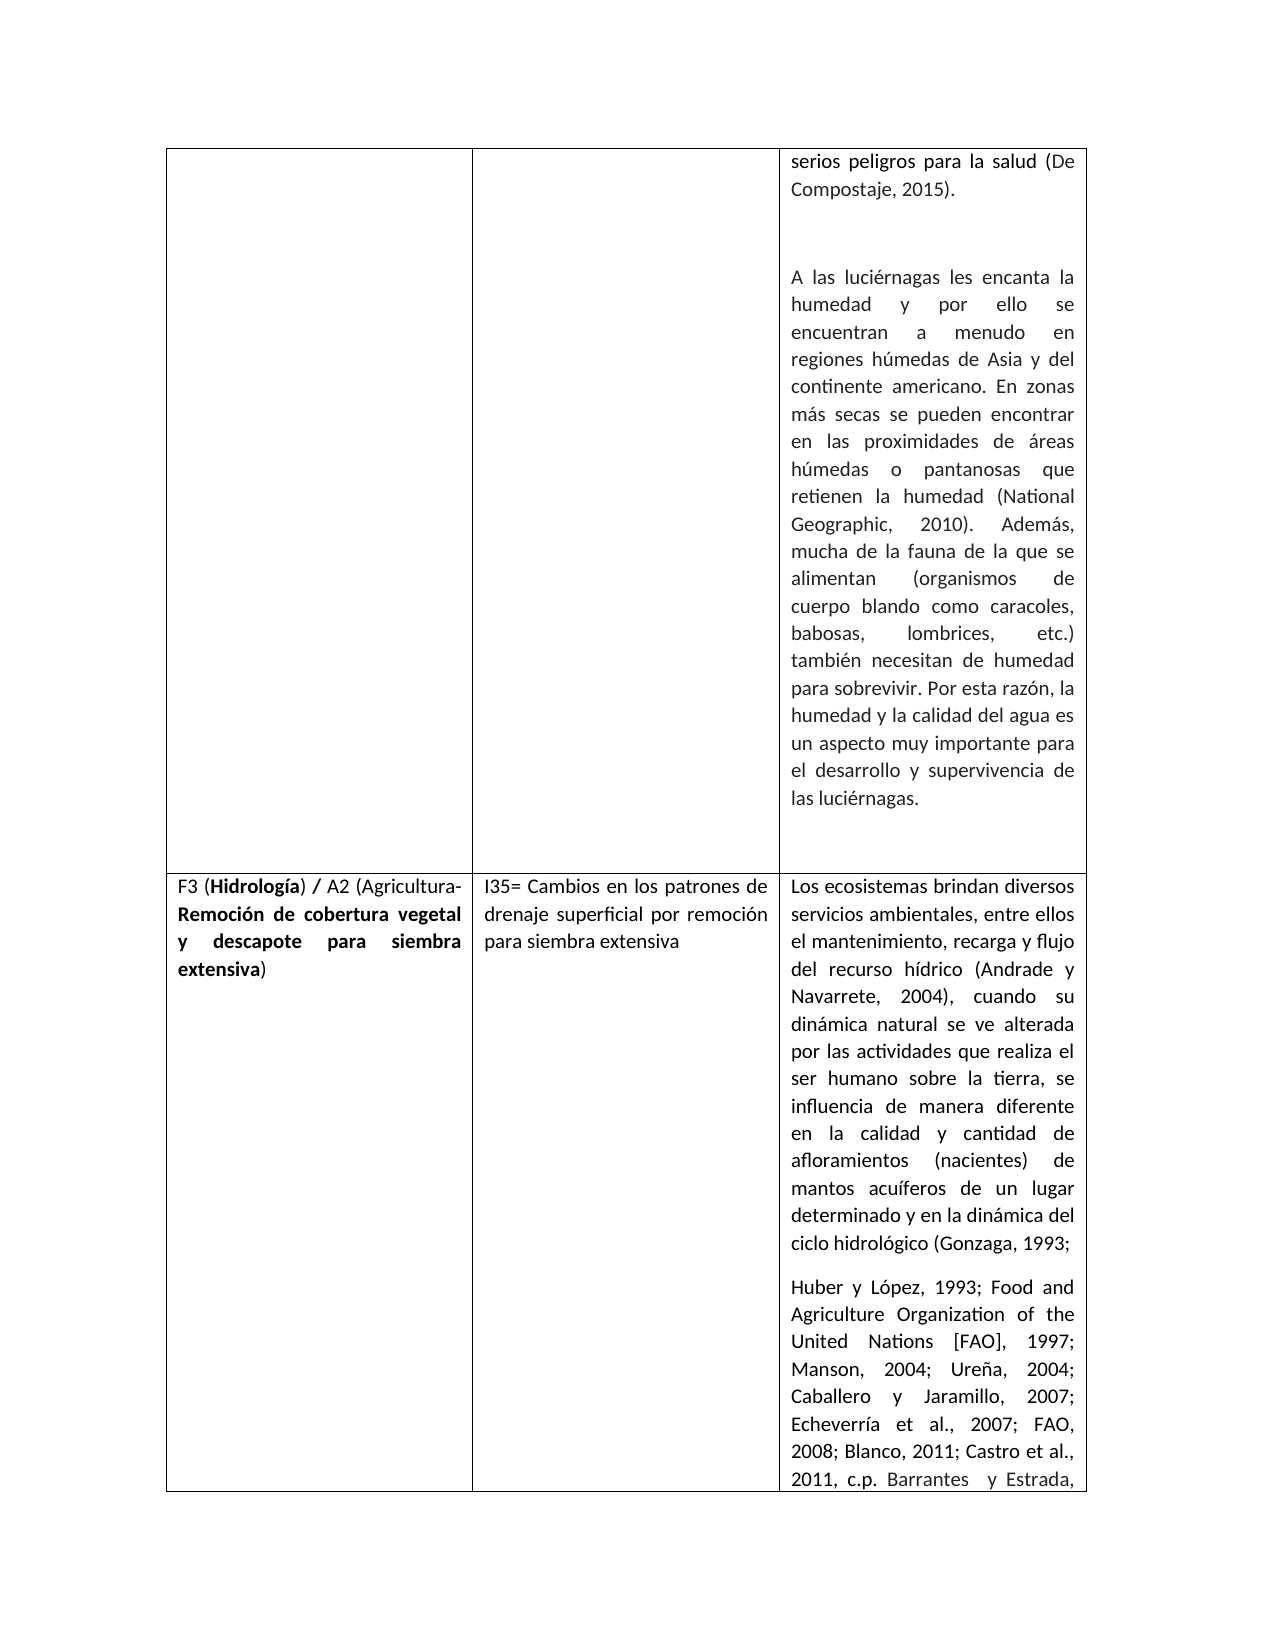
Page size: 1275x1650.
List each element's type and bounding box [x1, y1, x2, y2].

table_cell [780, 874, 1086, 1491]
table_cell [167, 149, 472, 873]
table_cell [473, 149, 779, 873]
table_cell [780, 149, 1086, 873]
table_cell [473, 874, 779, 1491]
table_cell [167, 874, 472, 1491]
